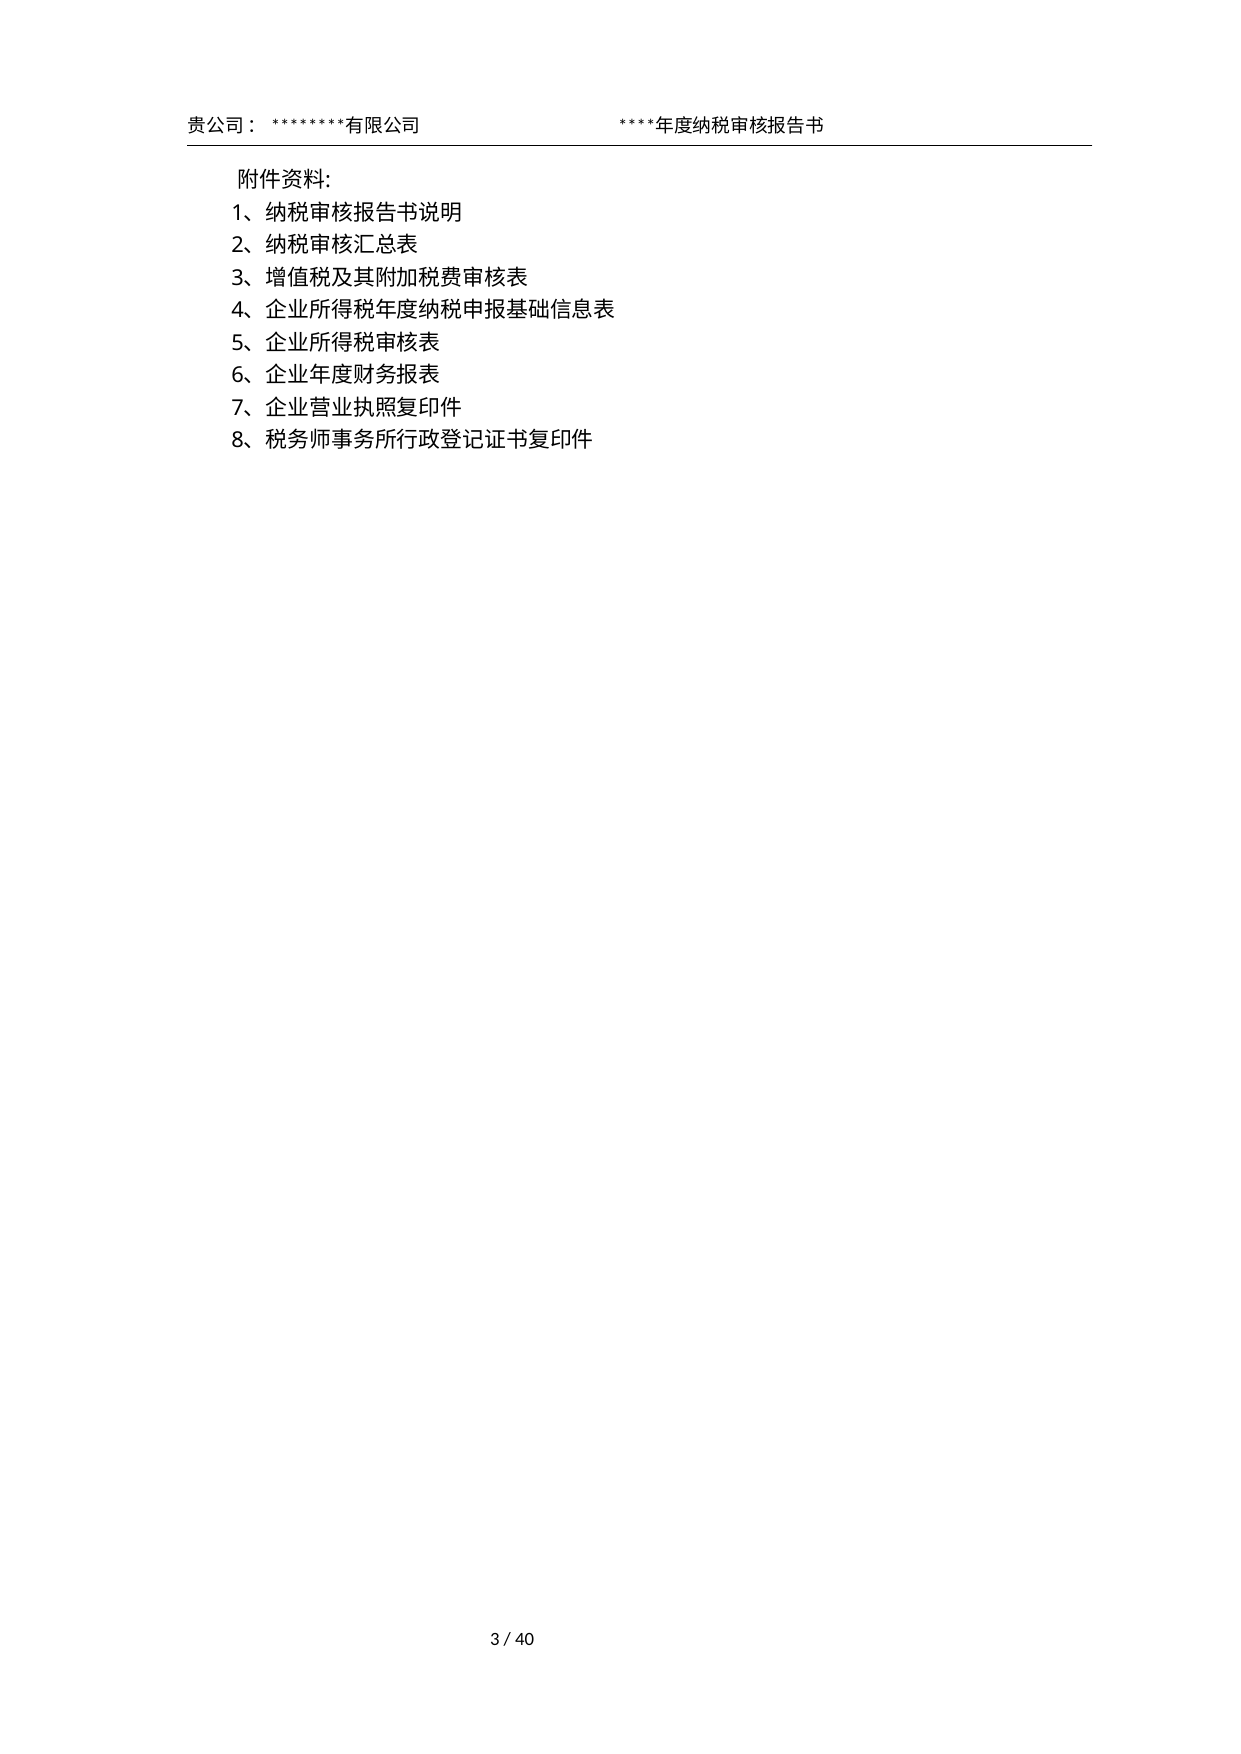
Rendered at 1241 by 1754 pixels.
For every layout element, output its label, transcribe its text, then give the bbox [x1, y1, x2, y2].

list 纳税审核报告书说明 [187, 194, 1092, 227]
list 企业年度财务报表 [187, 357, 1092, 389]
list 税务师事务所行政登记证书复印件 [231, 422, 1130, 454]
text 附件资料: [187, 162, 1092, 194]
list 企业所得税审核表 [187, 324, 1092, 357]
list 企业营业执照复印件 [187, 389, 1092, 422]
list 纳税审核汇总表 [187, 227, 1092, 259]
list 企业所得税年度纳税申报基础信息表 [187, 292, 1092, 324]
list 增值税及其附加税费审核表 [187, 259, 1092, 292]
